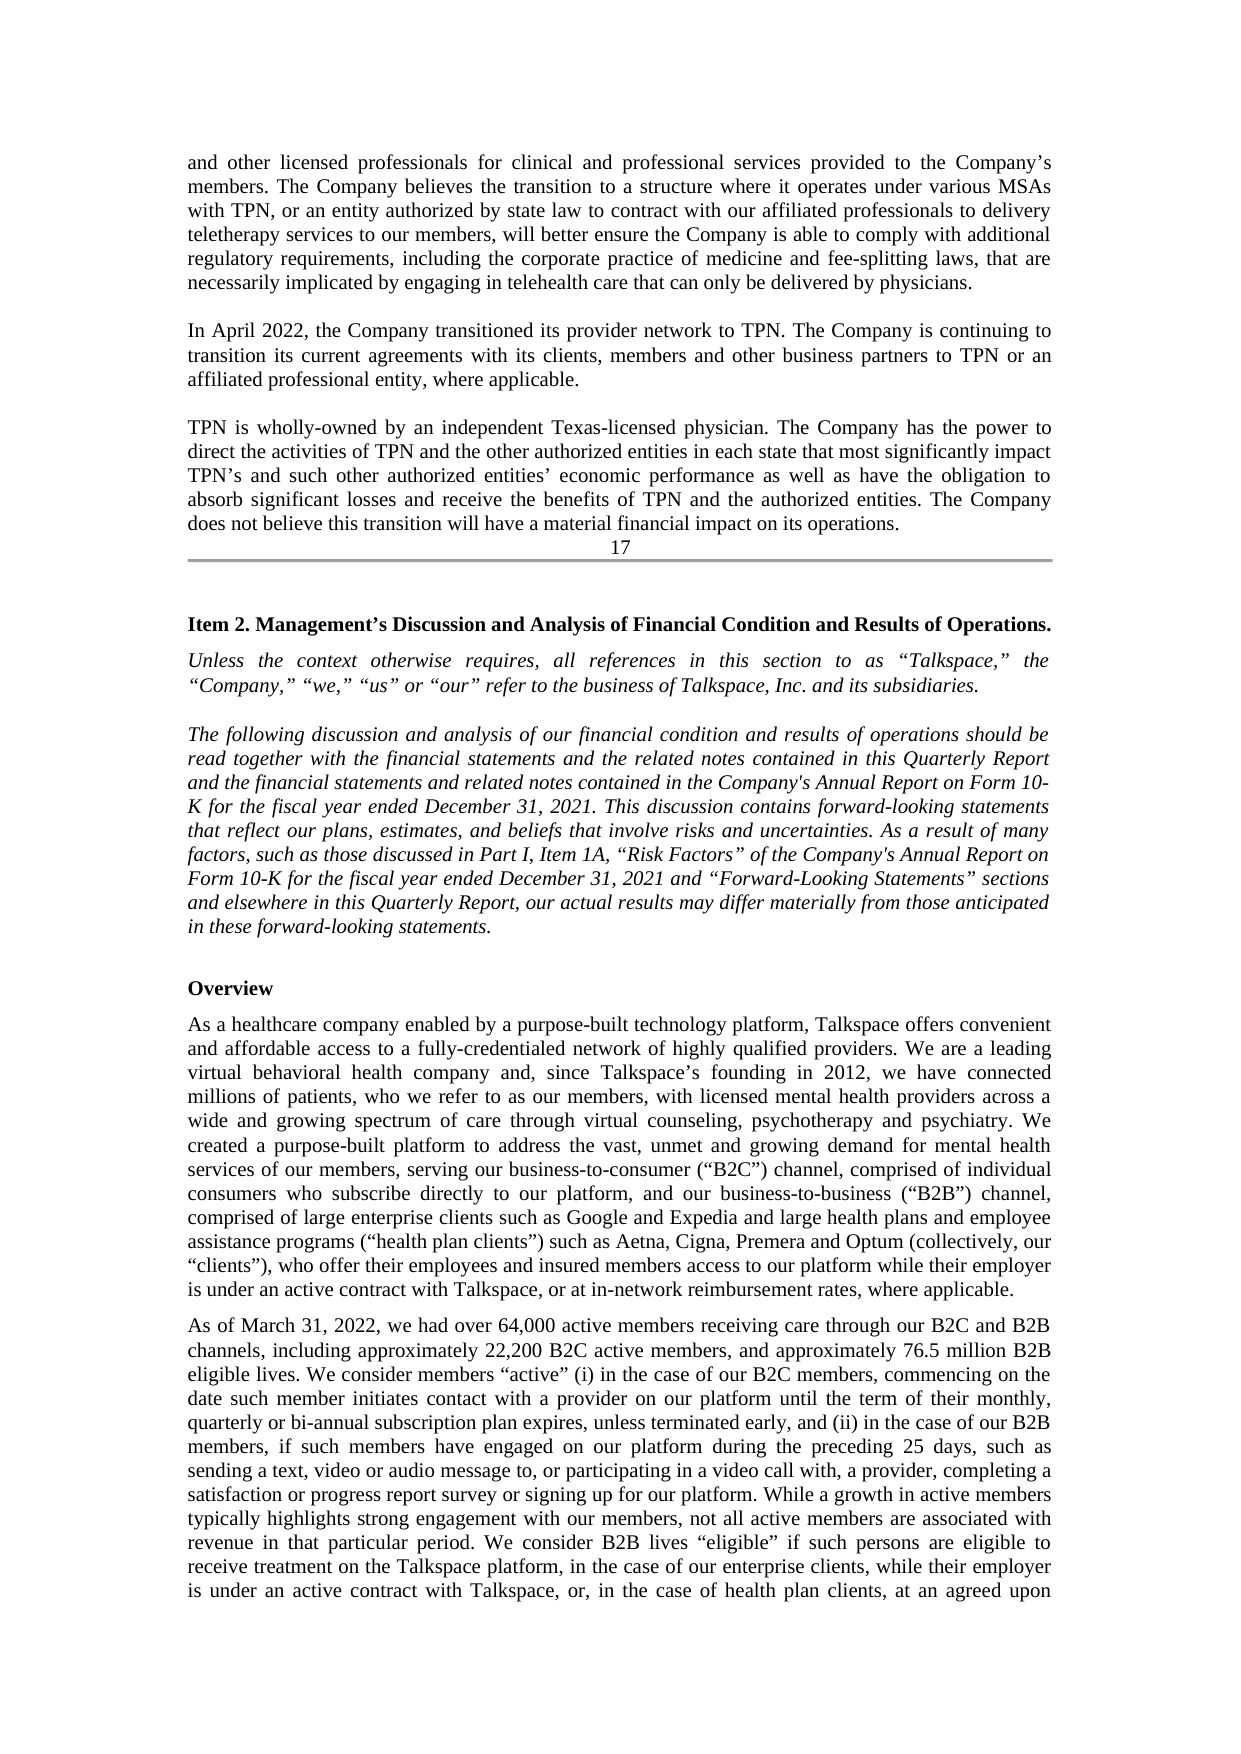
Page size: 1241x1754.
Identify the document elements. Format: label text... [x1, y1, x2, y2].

text The following discussion and analysis of our financial condition and results of operations should be read together with the financial statements and the related notes contained in this Quarterly Report and the financial statements and related notes contained in the Company's Annual Report on Form 10-K for the fiscal year ended December 31, 2021. This discussion contains forward-looking statements that reflect our plans, estimates, and beliefs that involve risks and uncertainties. As a result of many factors, such as those discussed in Part I, Item 1A, “Risk Factors” of the Company's Annual Report on Form 10-K for the fiscal year ended December 31, 2021 and “Forward-Looking Statements” sections and elsewhere in this Quarterly Report, our actual results may differ materially from those anticipated in these forward-looking statements. [187, 722, 1053, 938]
text Overview [187, 976, 1053, 1000]
text TPN is wholly-owned by an independent Texas-licensed physician. The Company has the power to direct the activities of TPN and the other authorized entities in each state that most significantly impact TPN’s and such other authorized entities’ economic performance as well as have the obligation to absorb significant losses and receive the benefits of TPN and the authorized entities. The Company does not believe this transition will have a material financial impact on its operations. [187, 415, 1053, 535]
text In April 2022, the Company transitioned its provider network to TPN. The Company is continuing to transition its current agreements with its clients, members and other business partners to TPN or an affiliated professional entity, where applicable. [187, 318, 1053, 391]
text As a healthcare company enabled by a purpose-built technology platform, Talkspace offers convenient and affordable access to a fully-credentialed network of highly qualified providers. We are a leading virtual behavioral health company and, since Talkspace’s founding in 2012, we have connected millions of patients, who we refer to as our members, with licensed mental health providers across a wide and growing spectrum of care through virtual counseling, psychotherapy and psychiatry. We created a purpose-built platform to address the vast, unmet and growing demand for mental health services of our members, serving our business-to-consumer (“B2C”) channel, comprised of individual consumers who subscribe directly to our platform, and our business-to-business (“B2B”) channel, comprised of large enterprise clients such as Google and Expedia and large health plans and employee assistance programs (“health plan clients”) such as Aetna, Cigna, Premera and Optum (collectively, our “clients”), who offer their employees and insured members access to our platform while their employer is under an active contract with Talkspace, or at in-network reimbursement rates, where applicable. [187, 1012, 1053, 1301]
text Item 2. Management’s Discussion and Analysis of Financial Condition and Results of Operations. [187, 612, 1053, 636]
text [187, 1313, 1053, 1602]
text Unless the context otherwise requires, all references in this section to as “Talkspace,” the “Company,” “we,” “us” or “our” refer to the business of Talkspace, Inc. and its subsidiaries. [187, 648, 1053, 697]
text 17 [187, 535, 1053, 559]
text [187, 150, 1053, 294]
